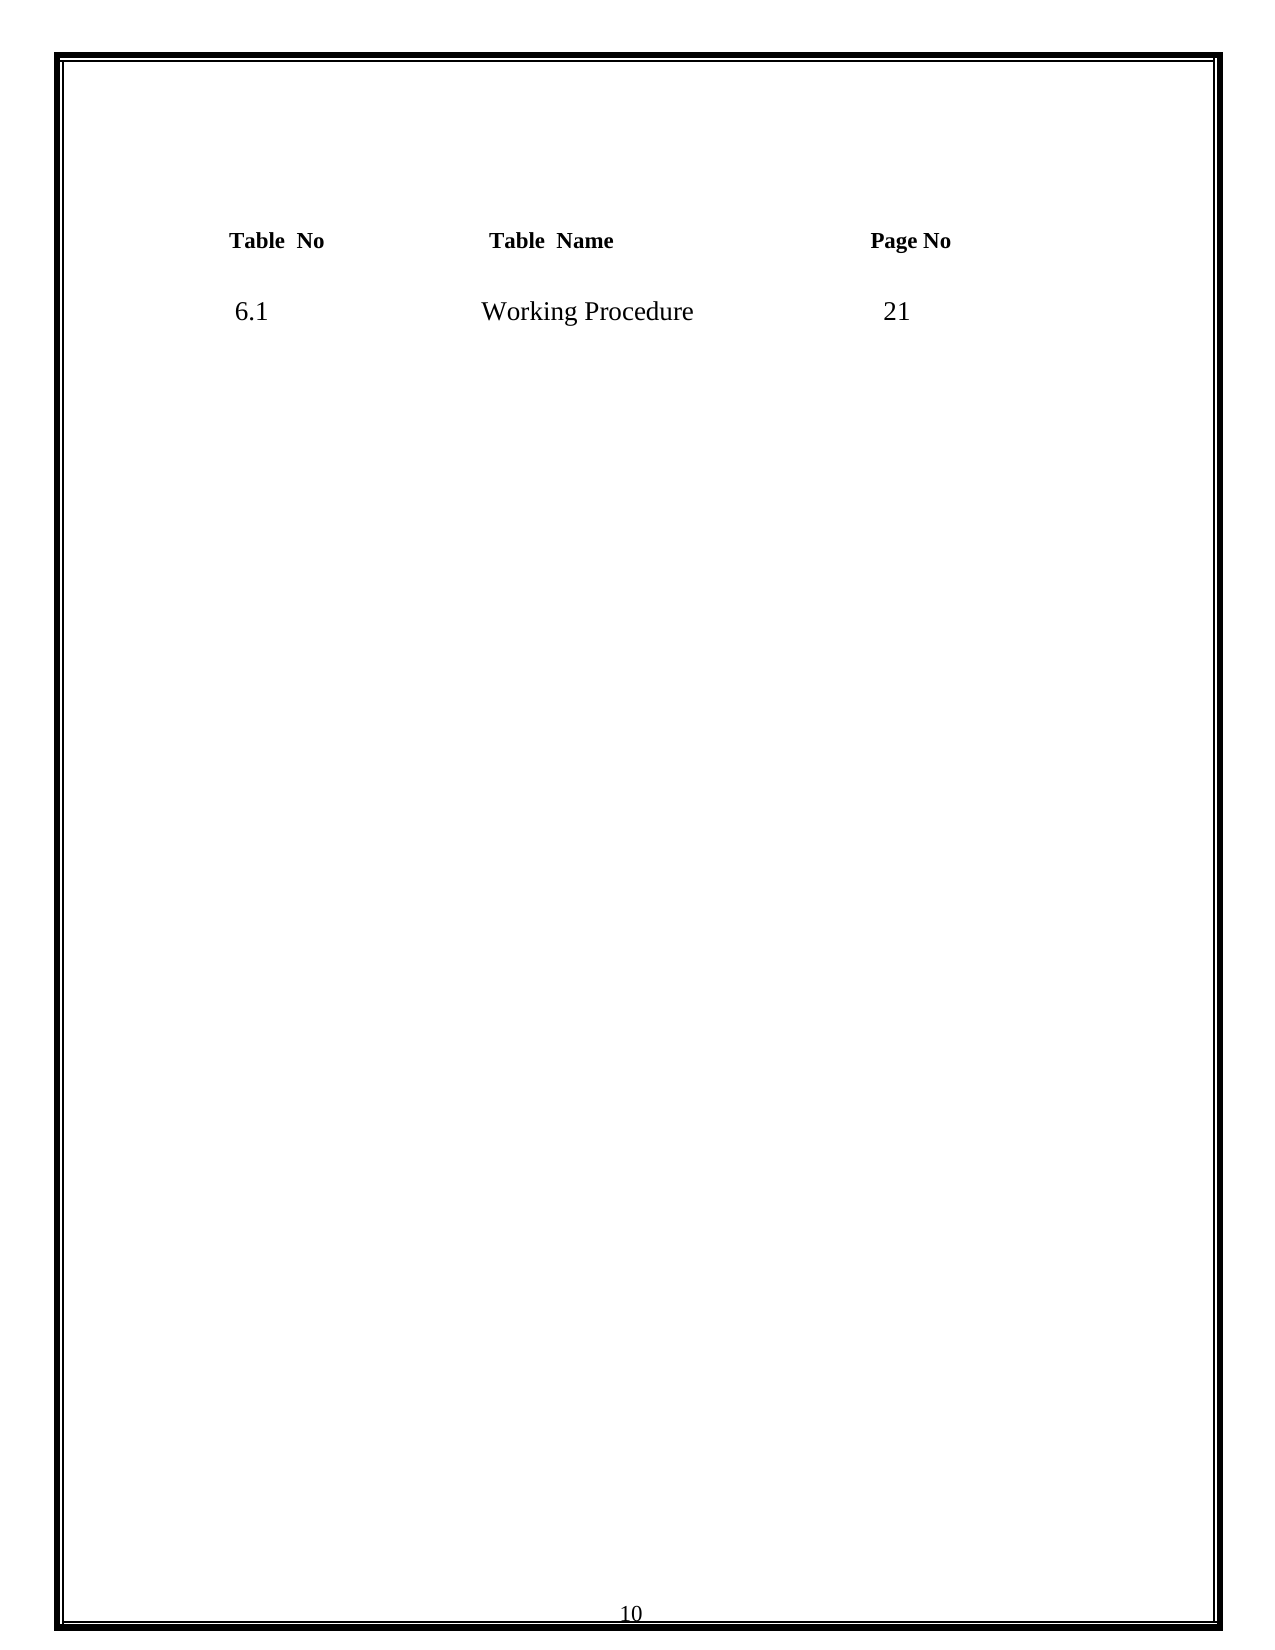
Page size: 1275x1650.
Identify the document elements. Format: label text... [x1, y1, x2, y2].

text 6.1 Working Procedure 21 [106, 295, 1196, 326]
table_header Page No [813, 223, 973, 295]
table_header Table No [206, 223, 426, 295]
table_header Table Name [426, 223, 813, 295]
